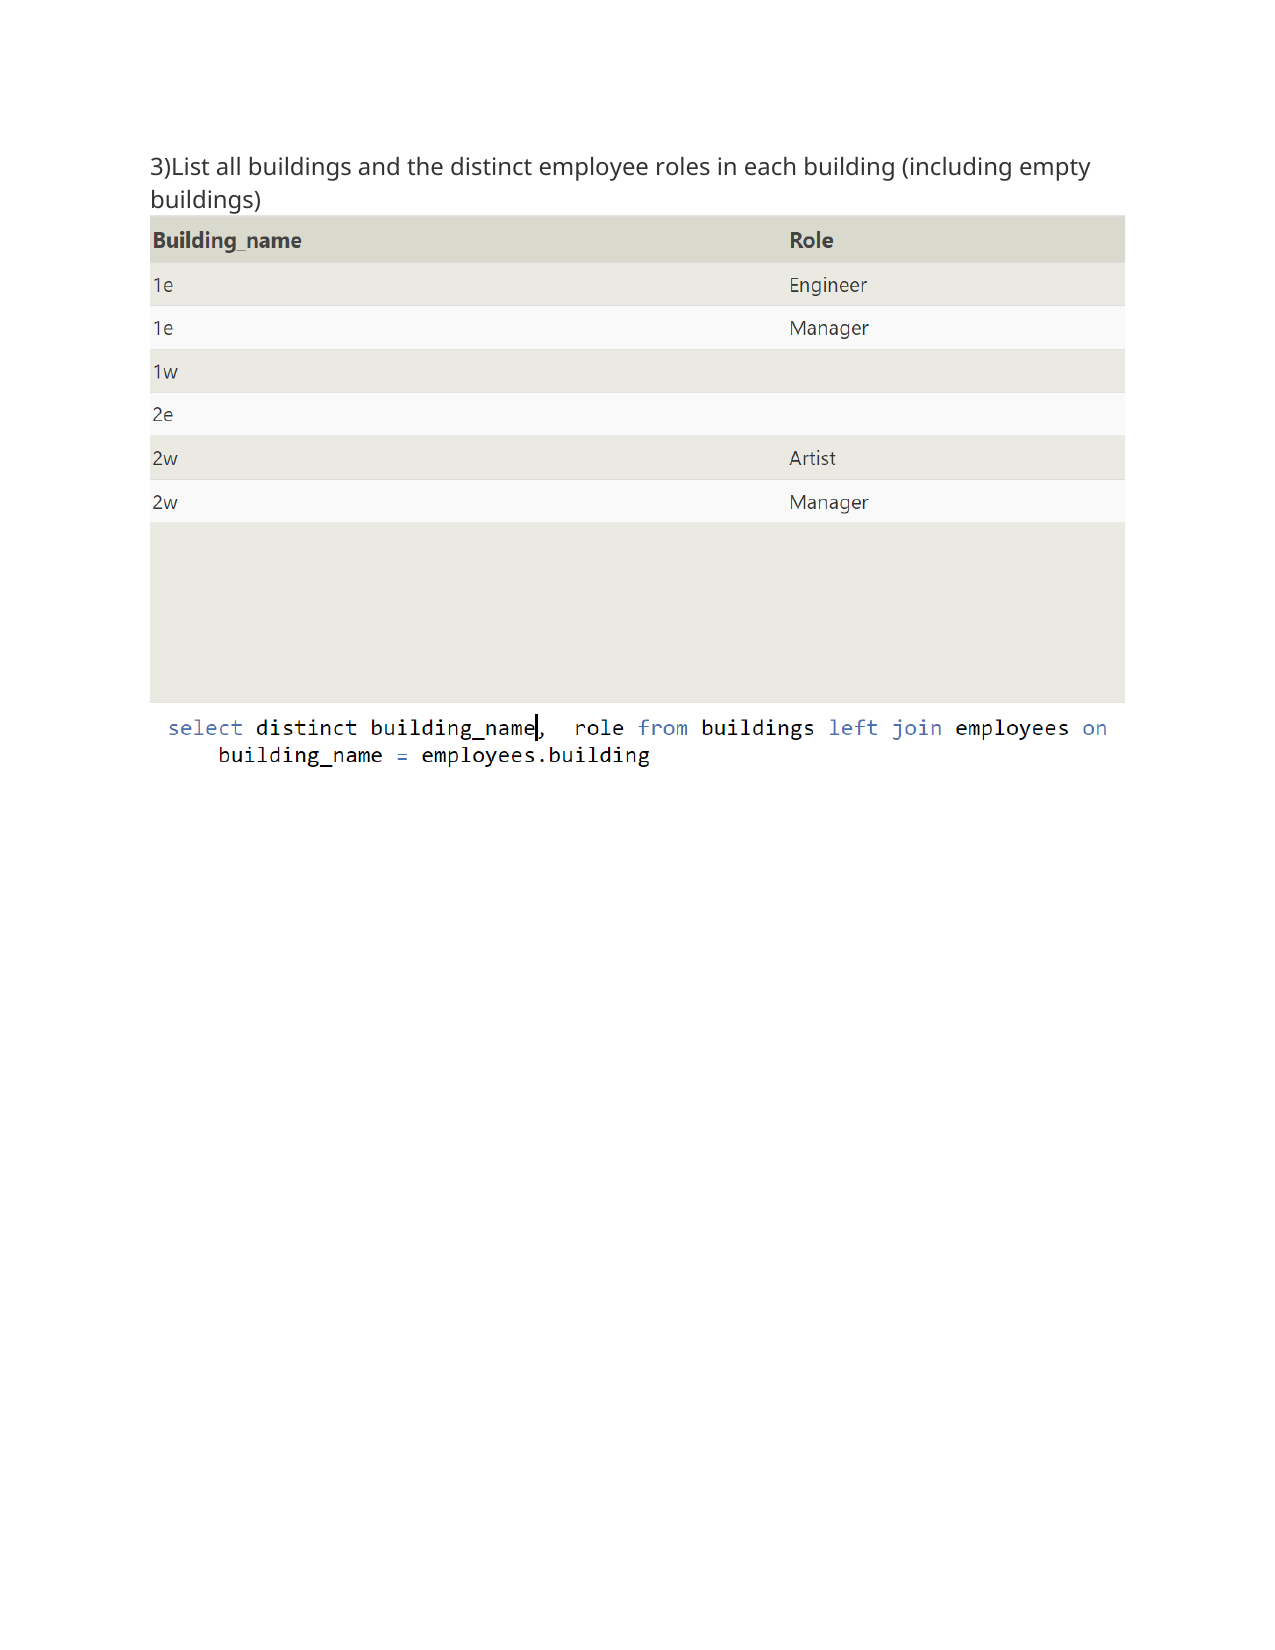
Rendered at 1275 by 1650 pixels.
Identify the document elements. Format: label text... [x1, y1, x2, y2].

picture [150, 215, 1125, 776]
text 3)List all buildings and the distinct employee roles in each building (including empty buildings) [150, 150, 1125, 215]
